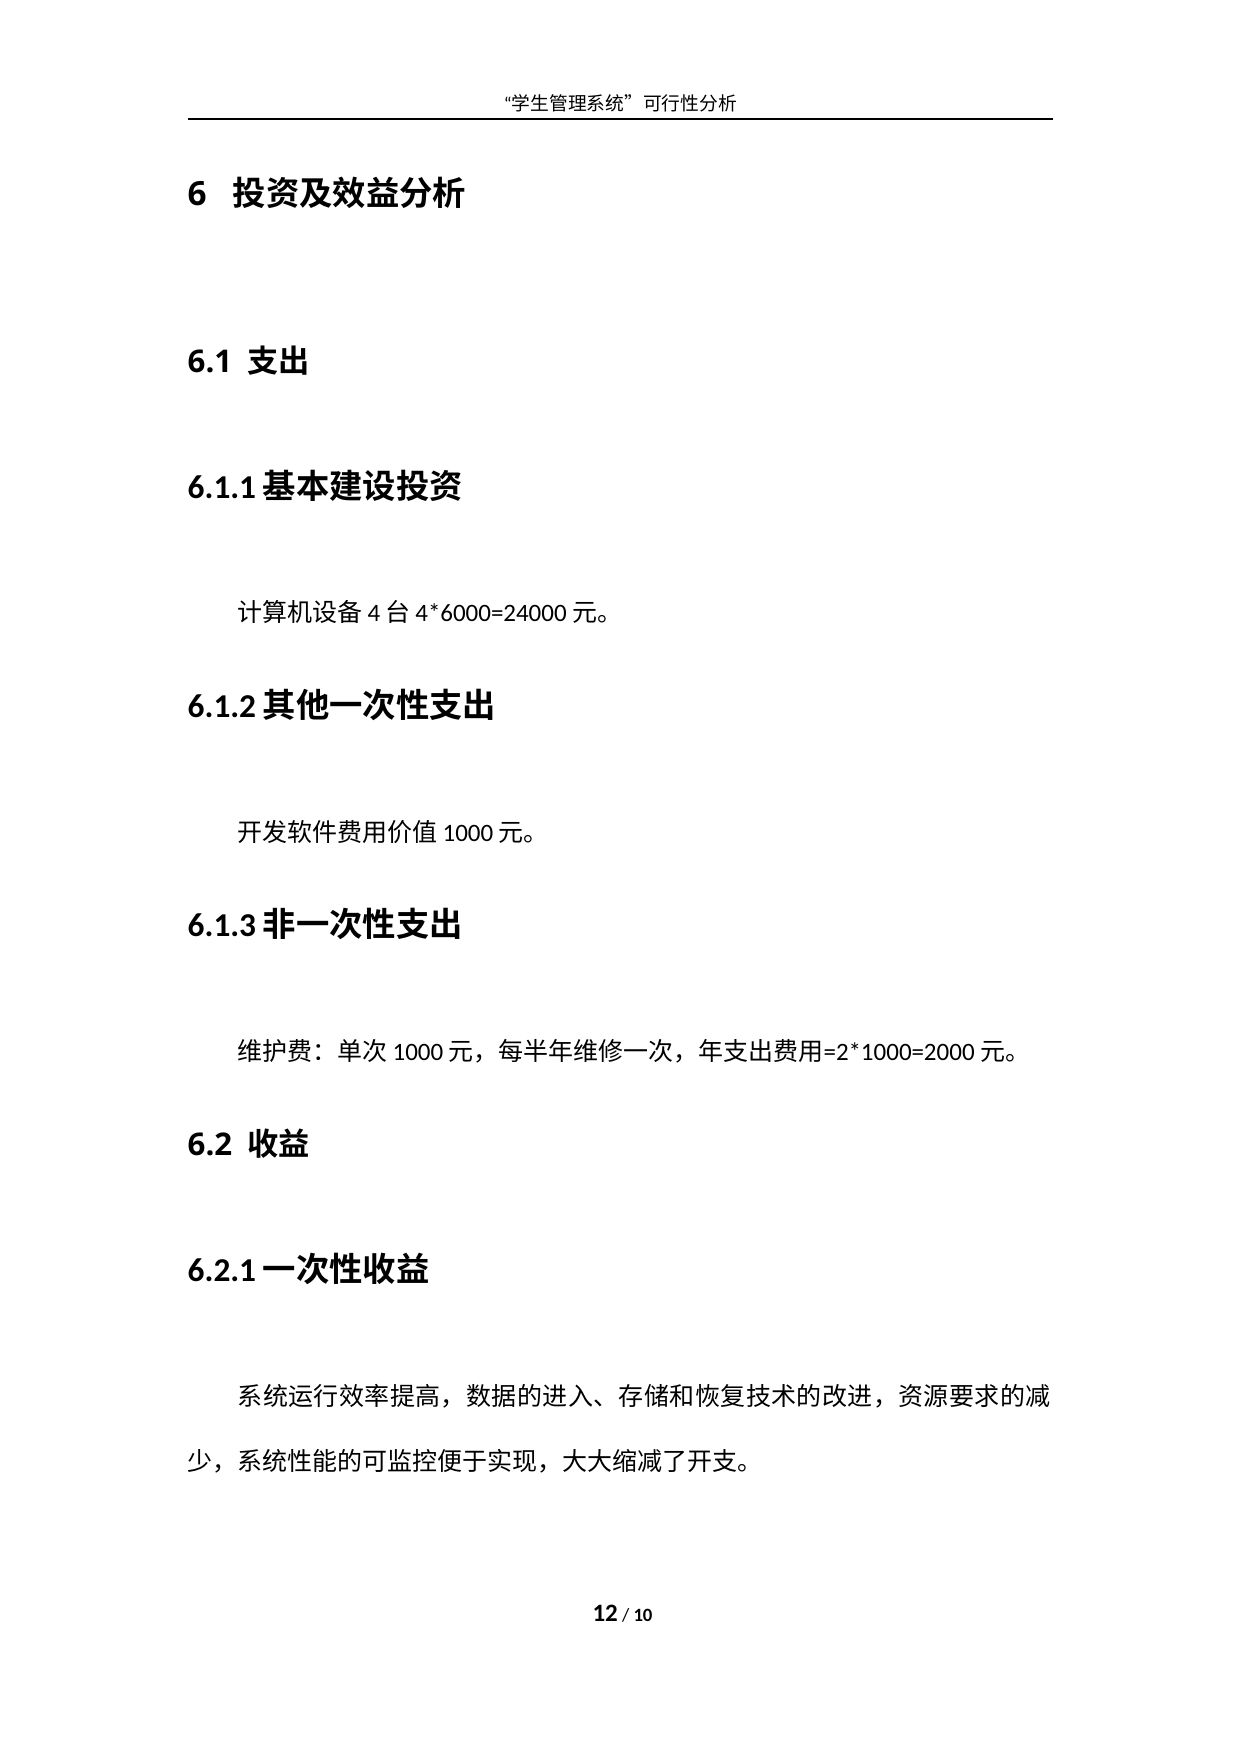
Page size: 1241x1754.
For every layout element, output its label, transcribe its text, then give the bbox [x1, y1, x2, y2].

subtitle 投资及效益分析 [187, 158, 1053, 223]
subtitle 支出 [187, 326, 1053, 391]
subtitle 一次性收益 [187, 1234, 1053, 1299]
text 维护费：单次1000元，每半年维修一次，年支出费用=2*1000=2000元。 [187, 1017, 1053, 1082]
subtitle 基本建设投资 [187, 451, 1053, 516]
text 计算机设备4台4*6000=24000元。 [187, 578, 1053, 643]
subtitle 收益 [187, 1109, 1053, 1174]
text 开发软件费用价值1000元。 [187, 798, 1053, 863]
subtitle 非一次性支出 [187, 890, 1053, 955]
subtitle 其他一次性支出 [187, 671, 1053, 736]
text 系统运行效率提高，数据的进入、存储和恢复技术的改进，资源要求的减少，系统性能的可监控便于实现，大大缩减了开支。 [187, 1362, 1053, 1492]
